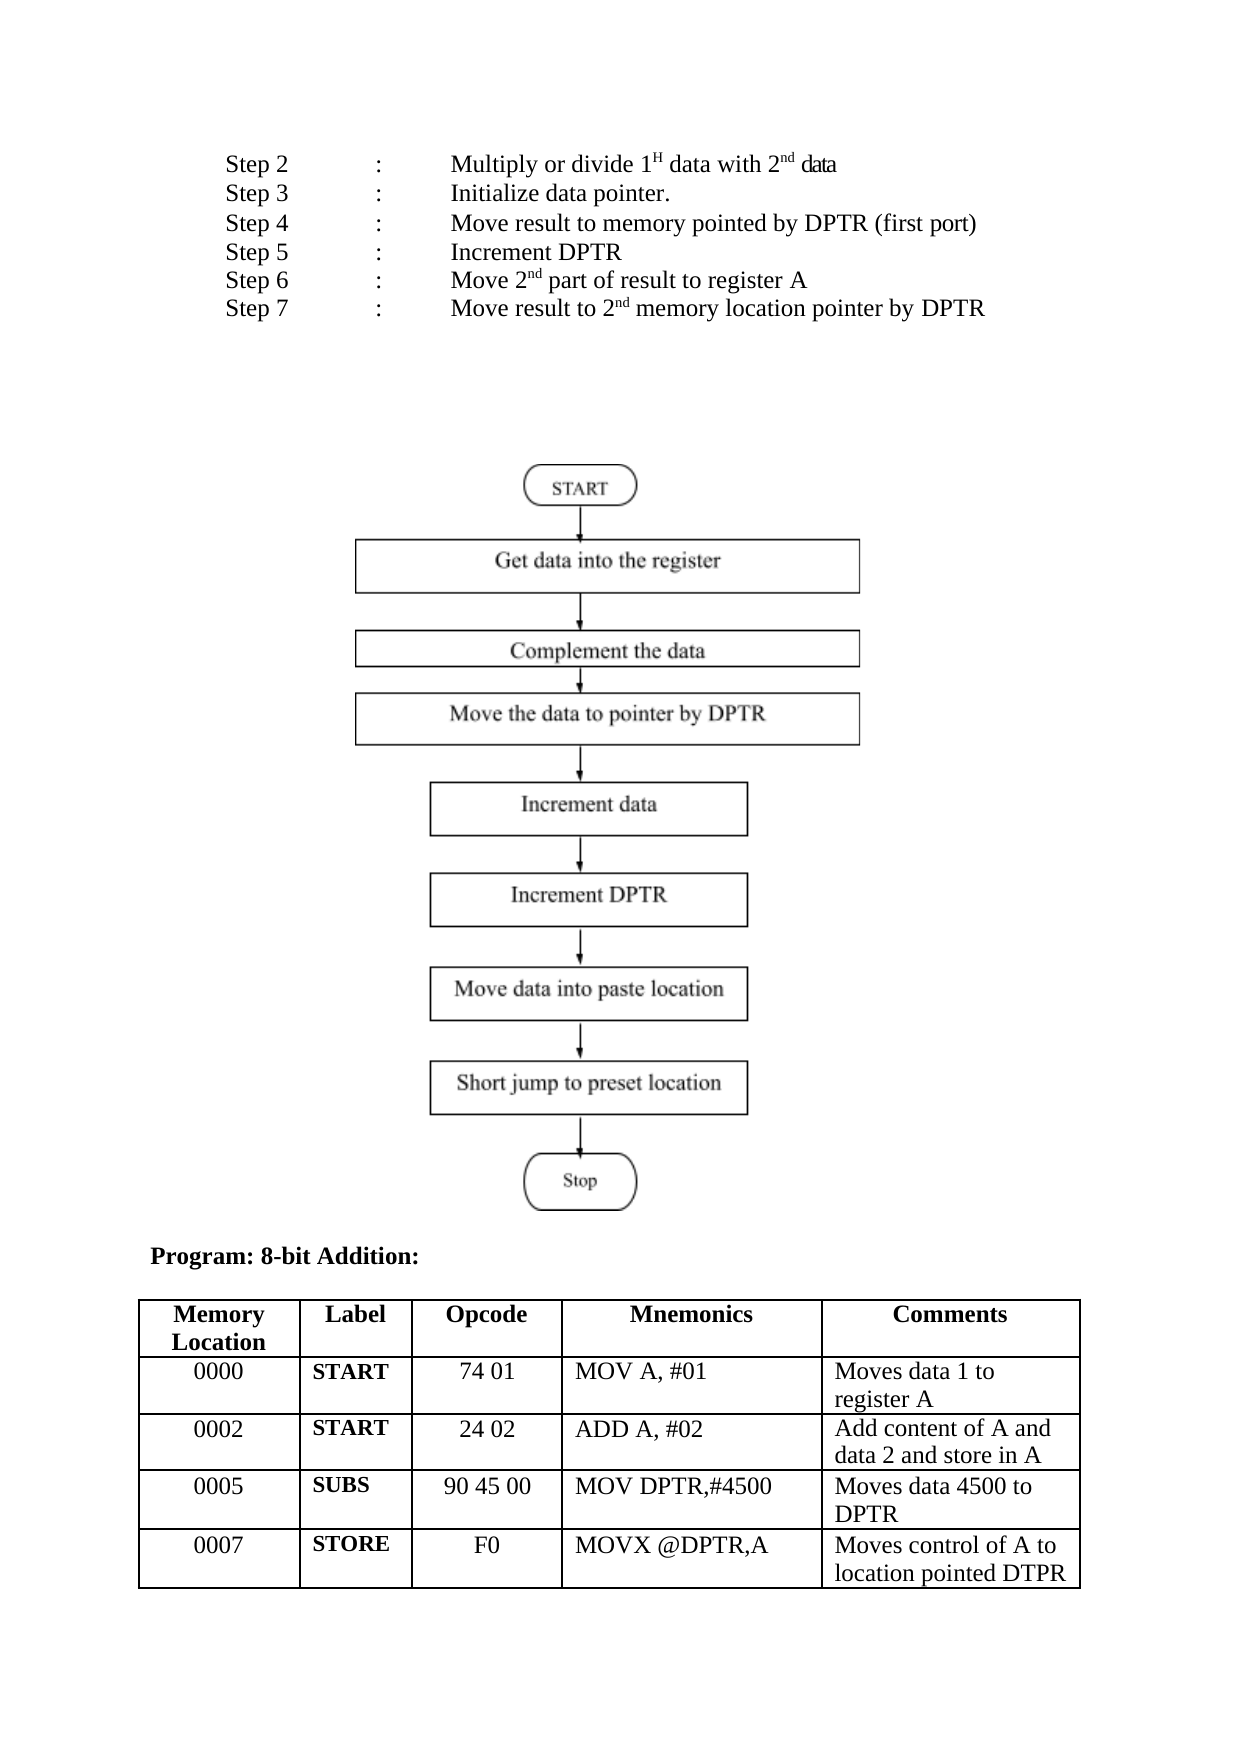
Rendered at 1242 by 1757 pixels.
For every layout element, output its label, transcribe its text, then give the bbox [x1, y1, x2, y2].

table_cell Moves control of A to location pointed DTPR [823, 1530, 1079, 1587]
table_cell 0005 [140, 1471, 299, 1528]
table_cell Moves data 1 to register A [823, 1358, 1079, 1413]
table_cell 24 02 [413, 1415, 561, 1469]
table_cell START [301, 1415, 411, 1469]
table_header Memory Location [140, 1301, 299, 1356]
text Step 6 : Move 2nd part of result to register A [225, 267, 1102, 294]
table_cell 74 01 [413, 1358, 561, 1413]
table_cell MOVX @DPTR,A [563, 1530, 821, 1587]
table_cell 0007 [140, 1530, 299, 1587]
text Program: 8-bit Addition: [150, 1241, 1102, 1269]
picture [355, 464, 861, 1211]
table_cell F0 [413, 1530, 561, 1587]
table_cell START [301, 1358, 411, 1413]
table_cell STORE [301, 1530, 411, 1587]
text Step 2 : Multiply or divide 1H data with 2nd data Step 3 : Initialize data pointer. [225, 149, 844, 207]
table_cell 90 45 00 [413, 1471, 561, 1528]
table_cell Moves data 4500 to DPTR [823, 1471, 1079, 1528]
table_header Label [301, 1301, 411, 1356]
table_cell ADD A, #02 [563, 1415, 821, 1469]
table_header Comments [823, 1301, 1079, 1356]
table_cell MOV A, #01 [563, 1358, 821, 1413]
text Step 7 : Move result to 2nd memory location pointer by DPTR [225, 294, 1102, 322]
table_cell MOV DPTR,#4500 [563, 1471, 821, 1528]
table_cell SUBS [301, 1471, 411, 1528]
table_cell 0000 [140, 1358, 299, 1413]
table_header Mnemonics [563, 1301, 821, 1356]
text Step 4 : Move result to memory pointed by DPTR (first port) Step 5 : Increment DPTR [225, 208, 979, 266]
table_cell Add content of A and data 2 and store in A [823, 1415, 1079, 1469]
table_cell 0002 [140, 1415, 299, 1469]
table_header Opcode [413, 1301, 561, 1356]
